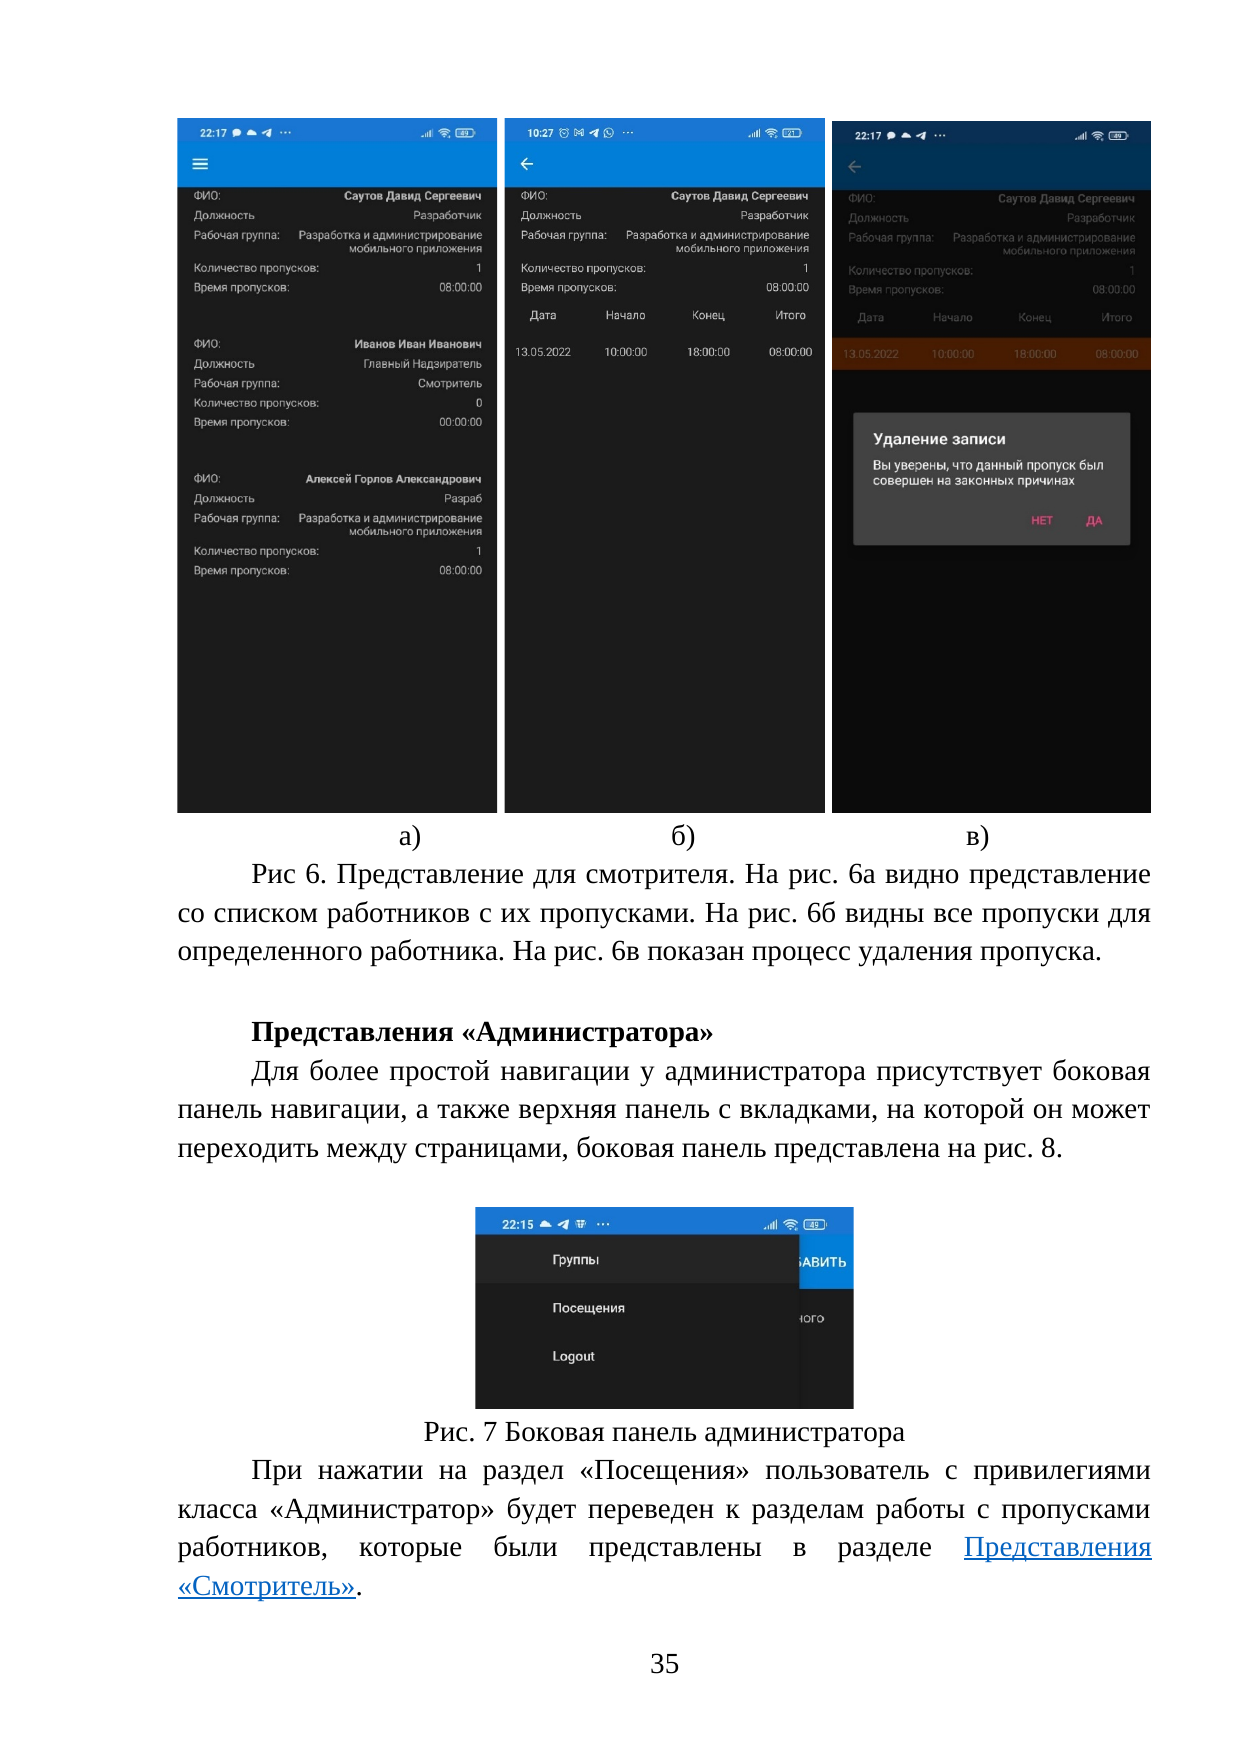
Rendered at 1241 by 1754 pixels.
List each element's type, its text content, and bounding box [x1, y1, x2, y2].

text Рис. 7 Боковая панель администратора [177, 1414, 1152, 1447]
text Рис 6. Представление для смотрителя. На рис. 6а видно представление со списком работников с их пропусками. На рис. 6б видны все пропуски для определенного работника. На рис. 6в показан процесс удаления пропуска. [177, 856, 1152, 967]
text При нажатии на раздел «Посещения» пользователь с привилегиями класса «Администратор» будет переведен к разделам работы с пропусками работников, которые были представлены в разделе Представления «Смотритель». [177, 1452, 1152, 1601]
picture [832, 121, 1151, 813]
picture [475, 1207, 854, 1409]
text а) б) в) [177, 818, 1152, 851]
subtitle Представления «Администратора» [177, 1014, 1152, 1048]
picture [504, 118, 825, 813]
picture [177, 118, 498, 813]
text Для более простой навигации у администратора присутствует боковая панель навигации, а также верхняя панель с вкладками, на которой он может переходить между страницами, боковая панель представлена на рис. 8. [177, 1053, 1152, 1164]
